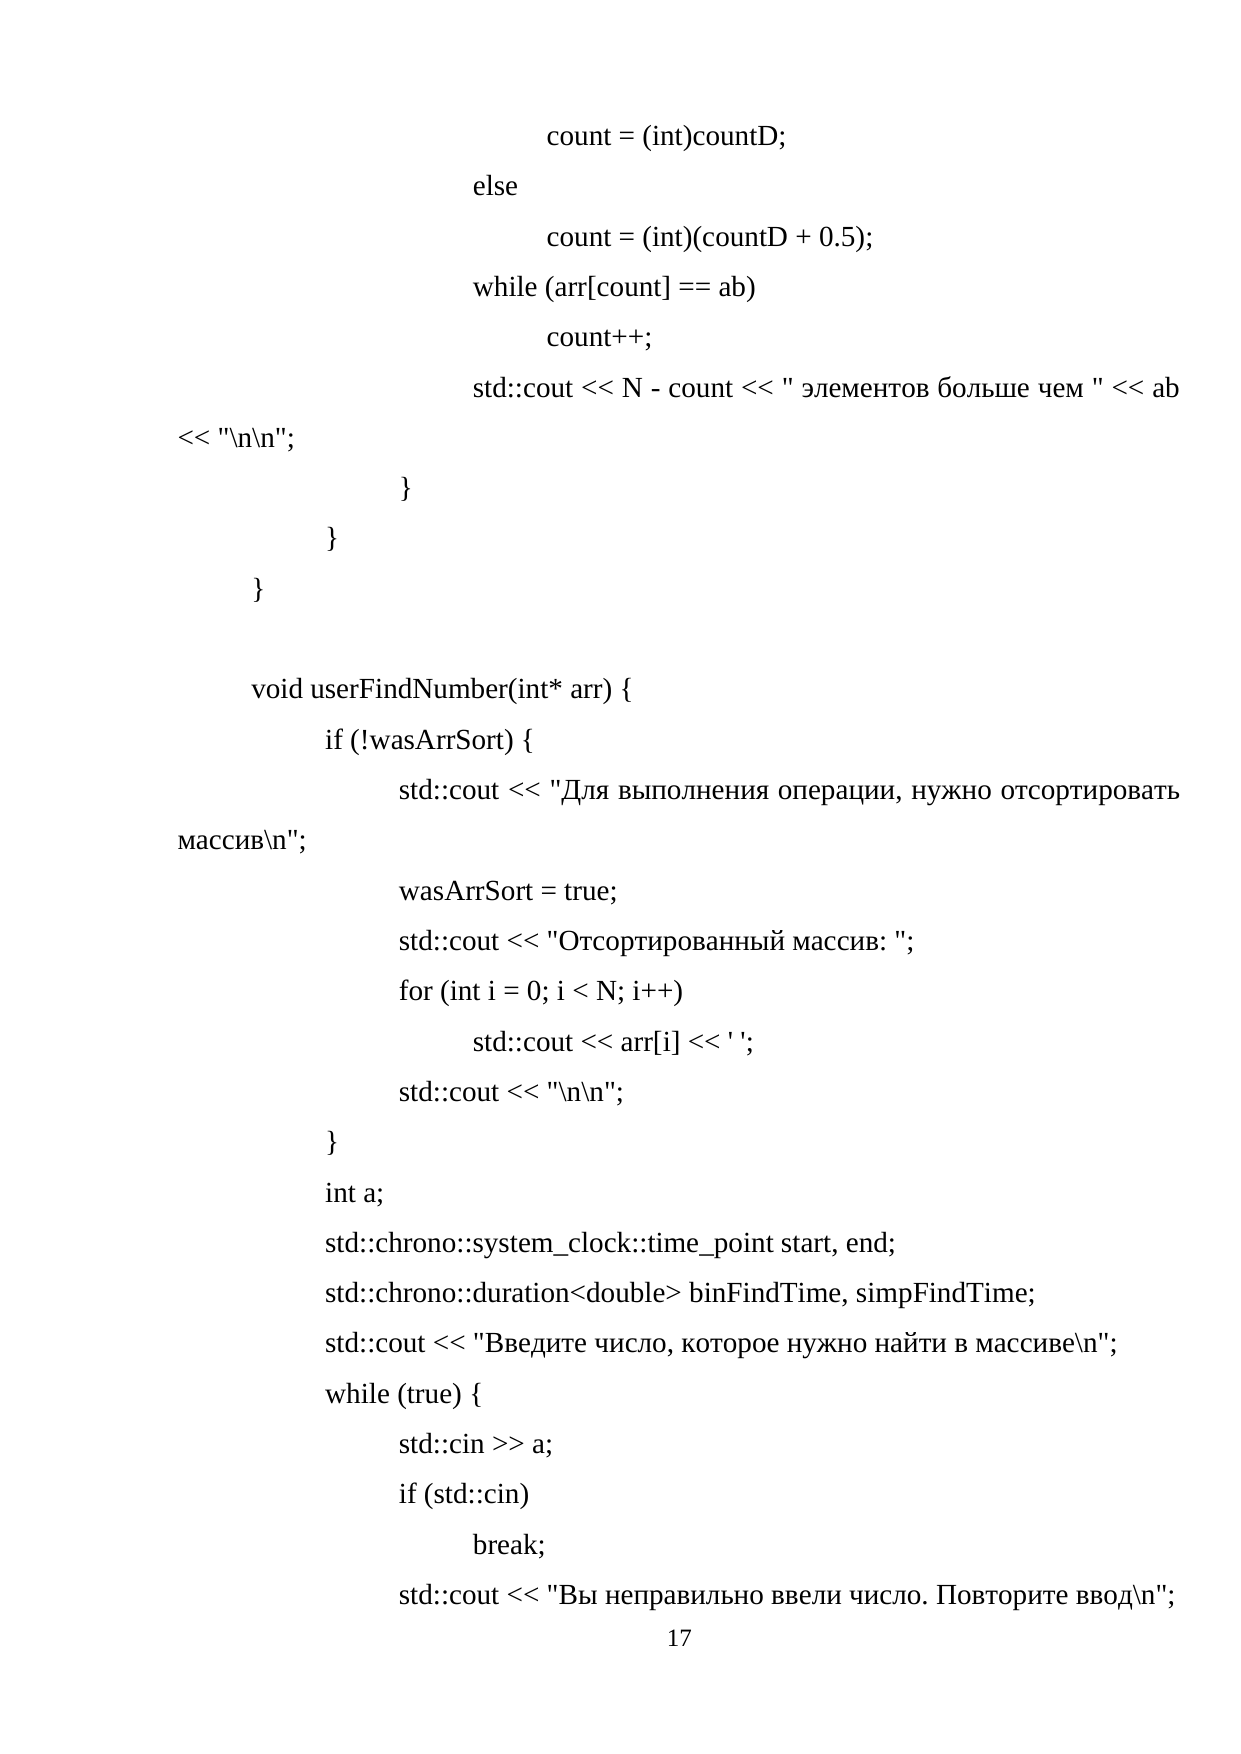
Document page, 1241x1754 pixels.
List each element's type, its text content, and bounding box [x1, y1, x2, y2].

text std::cout << "Отсортированный массив: "; [177, 923, 1181, 957]
text break; [177, 1527, 1181, 1560]
text for (int i = 0; i < N; i++) [177, 973, 1181, 1007]
text } [177, 571, 1181, 604]
text std::cout << arr[i] << ' '; [177, 1024, 1181, 1057]
text else [177, 168, 1181, 202]
text std::cout << "Введите число, которое нужно найти в массиве\n"; [177, 1326, 1181, 1359]
text } [177, 521, 1181, 554]
text std::cout << "\n\n"; [177, 1074, 1181, 1108]
text } [177, 470, 1181, 504]
text std::cout << "Вы неправильно ввели число. Повторите ввод\n"; [177, 1577, 1181, 1611]
text std::chrono::duration<double> binFindTime, simpFindTime; [177, 1275, 1181, 1309]
text wasArrSort = true; [177, 873, 1181, 906]
text std::cin >> a; [177, 1426, 1181, 1460]
text std::cout << "Для выполнения операции, нужно отсортировать массив\n"; [177, 772, 1181, 856]
text while (arr[count] == ab) [177, 269, 1181, 303]
text if (std::cin) [177, 1477, 1181, 1510]
text std::chrono::system_clock::time_point start, end; [177, 1225, 1181, 1258]
text void userFindNumber(int* arr) { [177, 672, 1181, 705]
text if (!wasArrSort) { [177, 722, 1181, 755]
text std::cout << N - count << " элементов больше чем " << ab << "\n\n"; [177, 370, 1181, 453]
text while (true) { [177, 1376, 1181, 1409]
text count = (int)(countD + 0.5); [177, 219, 1181, 252]
text count = (int)countD; [177, 118, 1181, 152]
text count++; [177, 319, 1181, 353]
text } [177, 1124, 1181, 1158]
text int a; [177, 1175, 1181, 1208]
